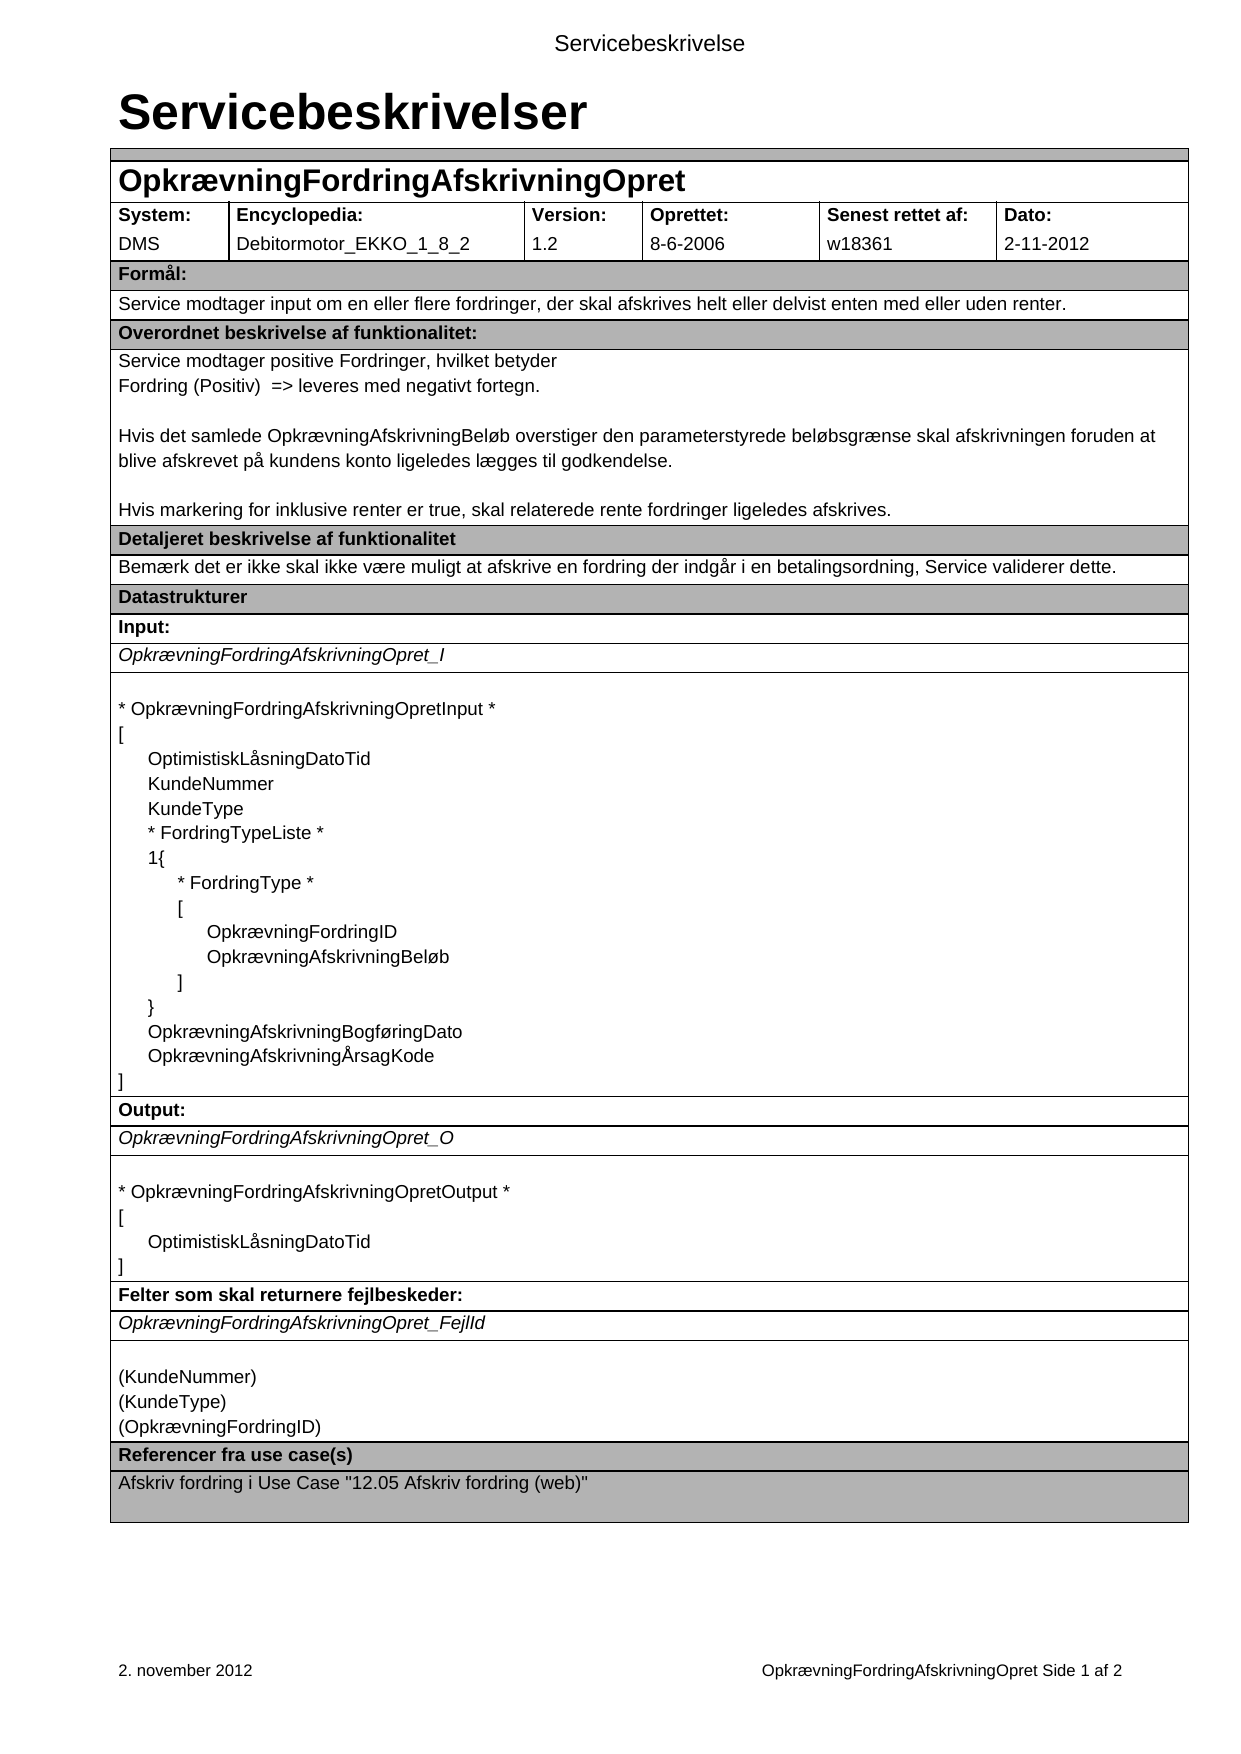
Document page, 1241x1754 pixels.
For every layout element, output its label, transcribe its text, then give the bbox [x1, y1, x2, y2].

table_cell Encyclopedia: [230, 203, 524, 231]
table_cell Datastrukturer [111, 585, 1188, 613]
table_cell Input: [111, 615, 1188, 642]
table_cell OpkrævningFordringAfskrivningOpret_FejlId [111, 1312, 1188, 1339]
table_cell (KundeNummer) (KundeType) (OpkrævningFordringID) [111, 1341, 1188, 1441]
table_cell System: [111, 203, 228, 231]
table_cell Detaljeret beskrivelse af funktionalitet [111, 526, 1188, 554]
table_cell OpkrævningFordringAfskrivningOpret_I [111, 644, 1188, 672]
table_cell Felter som skal returnere fejlbeskeder: [111, 1282, 1188, 1310]
table_cell DMS [111, 231, 228, 260]
table_cell OpkrævningFordringAfskrivningOpret_O [111, 1127, 1188, 1154]
table_cell w18361 [820, 231, 996, 260]
table_cell Dato: [997, 203, 1188, 231]
table_cell OpkrævningFordringAfskrivningOpret [111, 162, 1188, 201]
table_cell Afskriv fordring i Use Case "12.05 Afskriv fordring (web)" [111, 1472, 1188, 1522]
table_cell Overordnet beskrivelse af funktionalitet: [111, 321, 1188, 349]
table_cell Version: [525, 203, 642, 231]
table_cell Output: [111, 1097, 1188, 1125]
table_cell 2-11-2012 [997, 231, 1188, 260]
table_cell 1.2 [525, 231, 642, 260]
table_cell * OpkrævningFordringAfskrivningOpretOutput * [ OptimistiskLåsningDatoTid ] [111, 1156, 1188, 1281]
table_cell Service modtager positive Fordringer, hvilket betyder Fordring (Positiv) => leveres med negativt fortegn. Hvis det samlede OpkrævningAfskrivningBeløb overstiger den parameterstyrede beløbsgrænse skal afskrivningen foruden at blive afskrevet på kundens konto ligeledes lægges til godkendelse. Hvis markering for inklusive renter er true, skal relaterede rente fordringer ligeledes afskrives. [111, 350, 1188, 524]
table_cell * OpkrævningFordringAfskrivningOpretInput * [ OptimistiskLåsningDatoTid KundeNummer KundeType * FordringTypeListe * 1{ * FordringType * [ OpkrævningFordringID OpkrævningAfskrivningBeløb ] } OpkrævningAfskrivningBogføringDato OpkrævningAfskrivningÅrsagKode ] [111, 673, 1188, 1096]
text Servicebeskrivelser [118, 82, 1181, 140]
table_cell Senest rettet af: [820, 203, 996, 231]
table_cell Bemærk det er ikke skal ikke være muligt at afskrive en fordring der indgår i en betalingsordning, Service validerer dette. [111, 556, 1188, 583]
table_cell Service modtager input om en eller flere fordringer, der skal afskrives helt eller delvist enten med eller uden renter. [111, 291, 1188, 319]
table_cell 8-6-2006 [643, 231, 819, 260]
table_cell Formål: [111, 262, 1188, 290]
table_header [111, 149, 1188, 160]
table_cell Referencer fra use case(s) [111, 1443, 1188, 1470]
table_cell Oprettet: [643, 203, 819, 231]
table_cell Debitormotor_EKKO_1_8_2 [230, 231, 524, 260]
